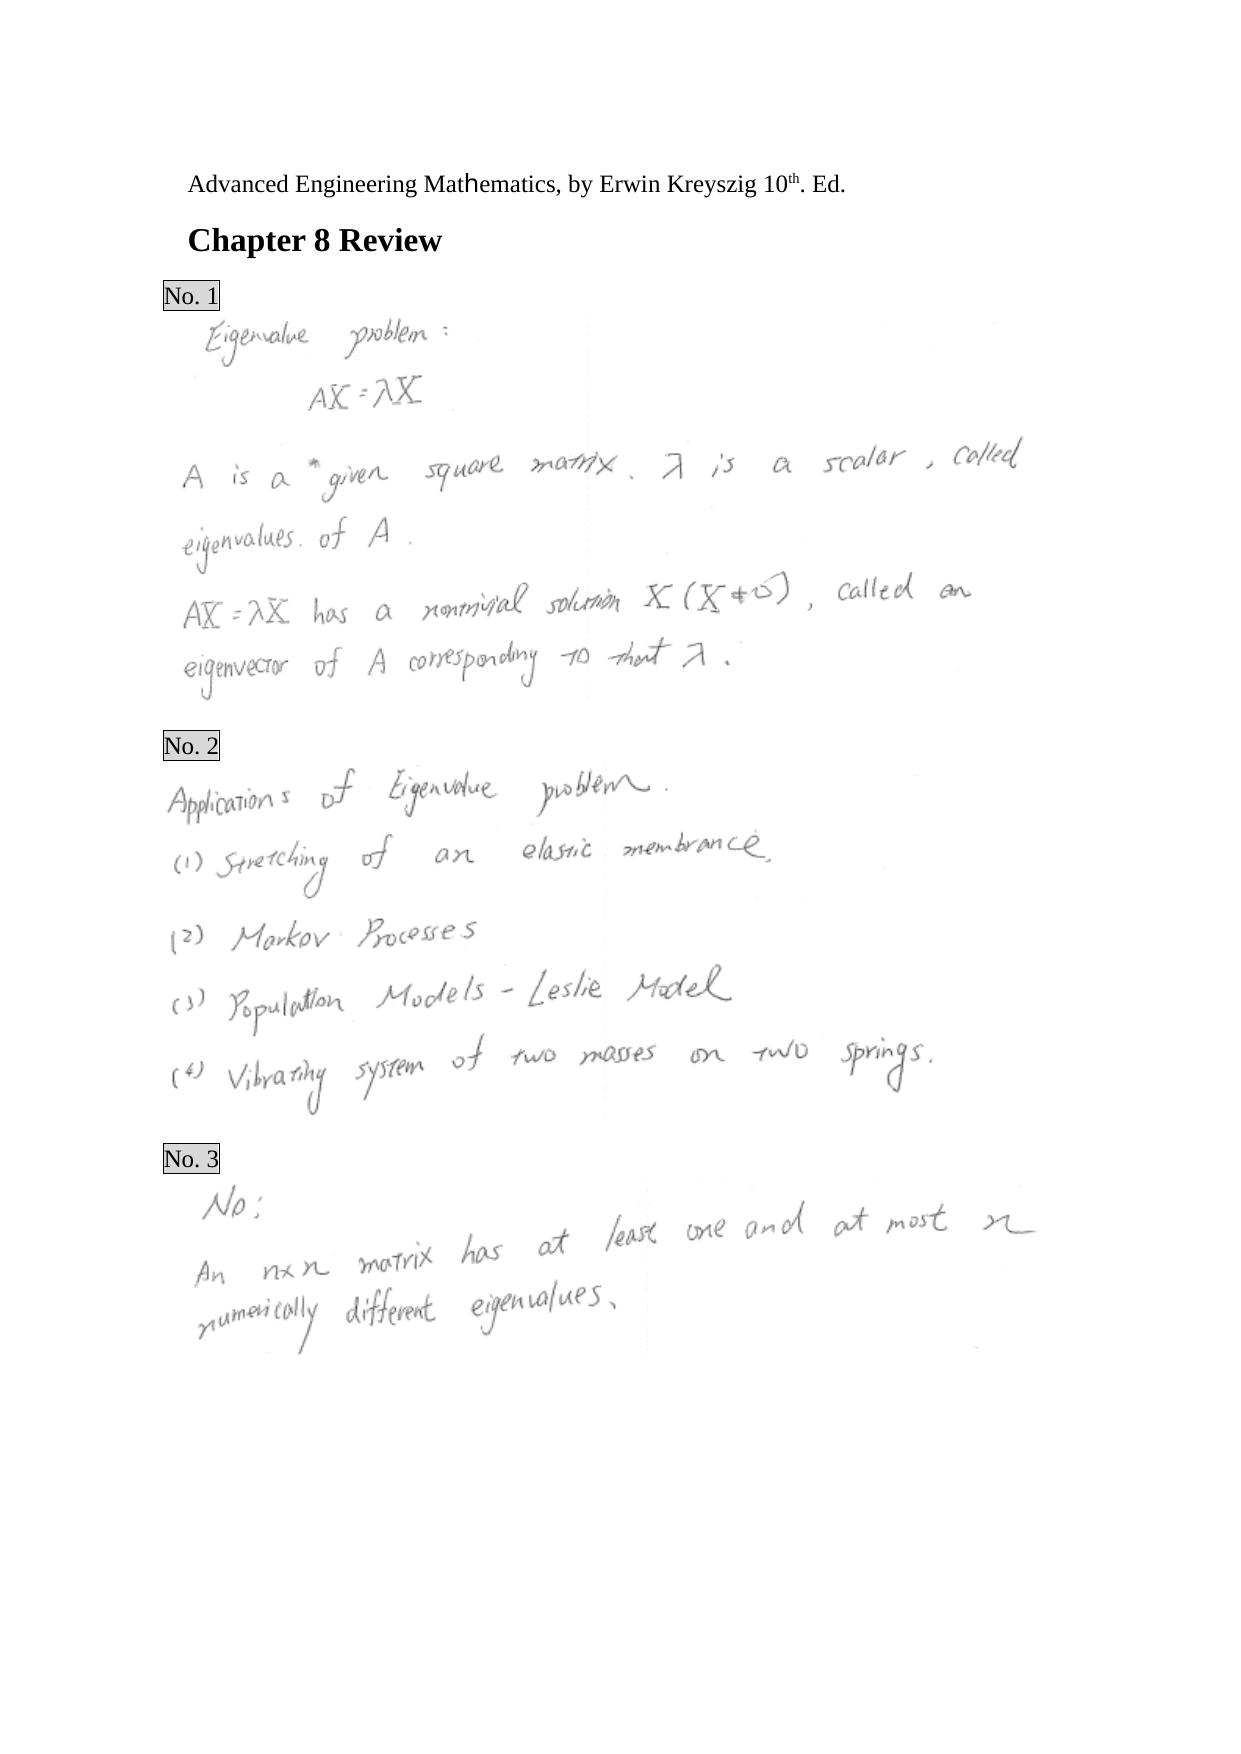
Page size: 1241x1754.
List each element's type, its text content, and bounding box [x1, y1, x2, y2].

picture [187, 1177, 1044, 1363]
text No. 1 [162, 277, 1053, 314]
picture [162, 314, 1028, 702]
text No. 3 [162, 1139, 1053, 1177]
text Advanced Engineering Mathematics, by Erwin Kreyszig 10th. Ed. [187, 164, 1053, 202]
picture [162, 764, 938, 1121]
text Chapter 8 Review [187, 202, 1053, 277]
